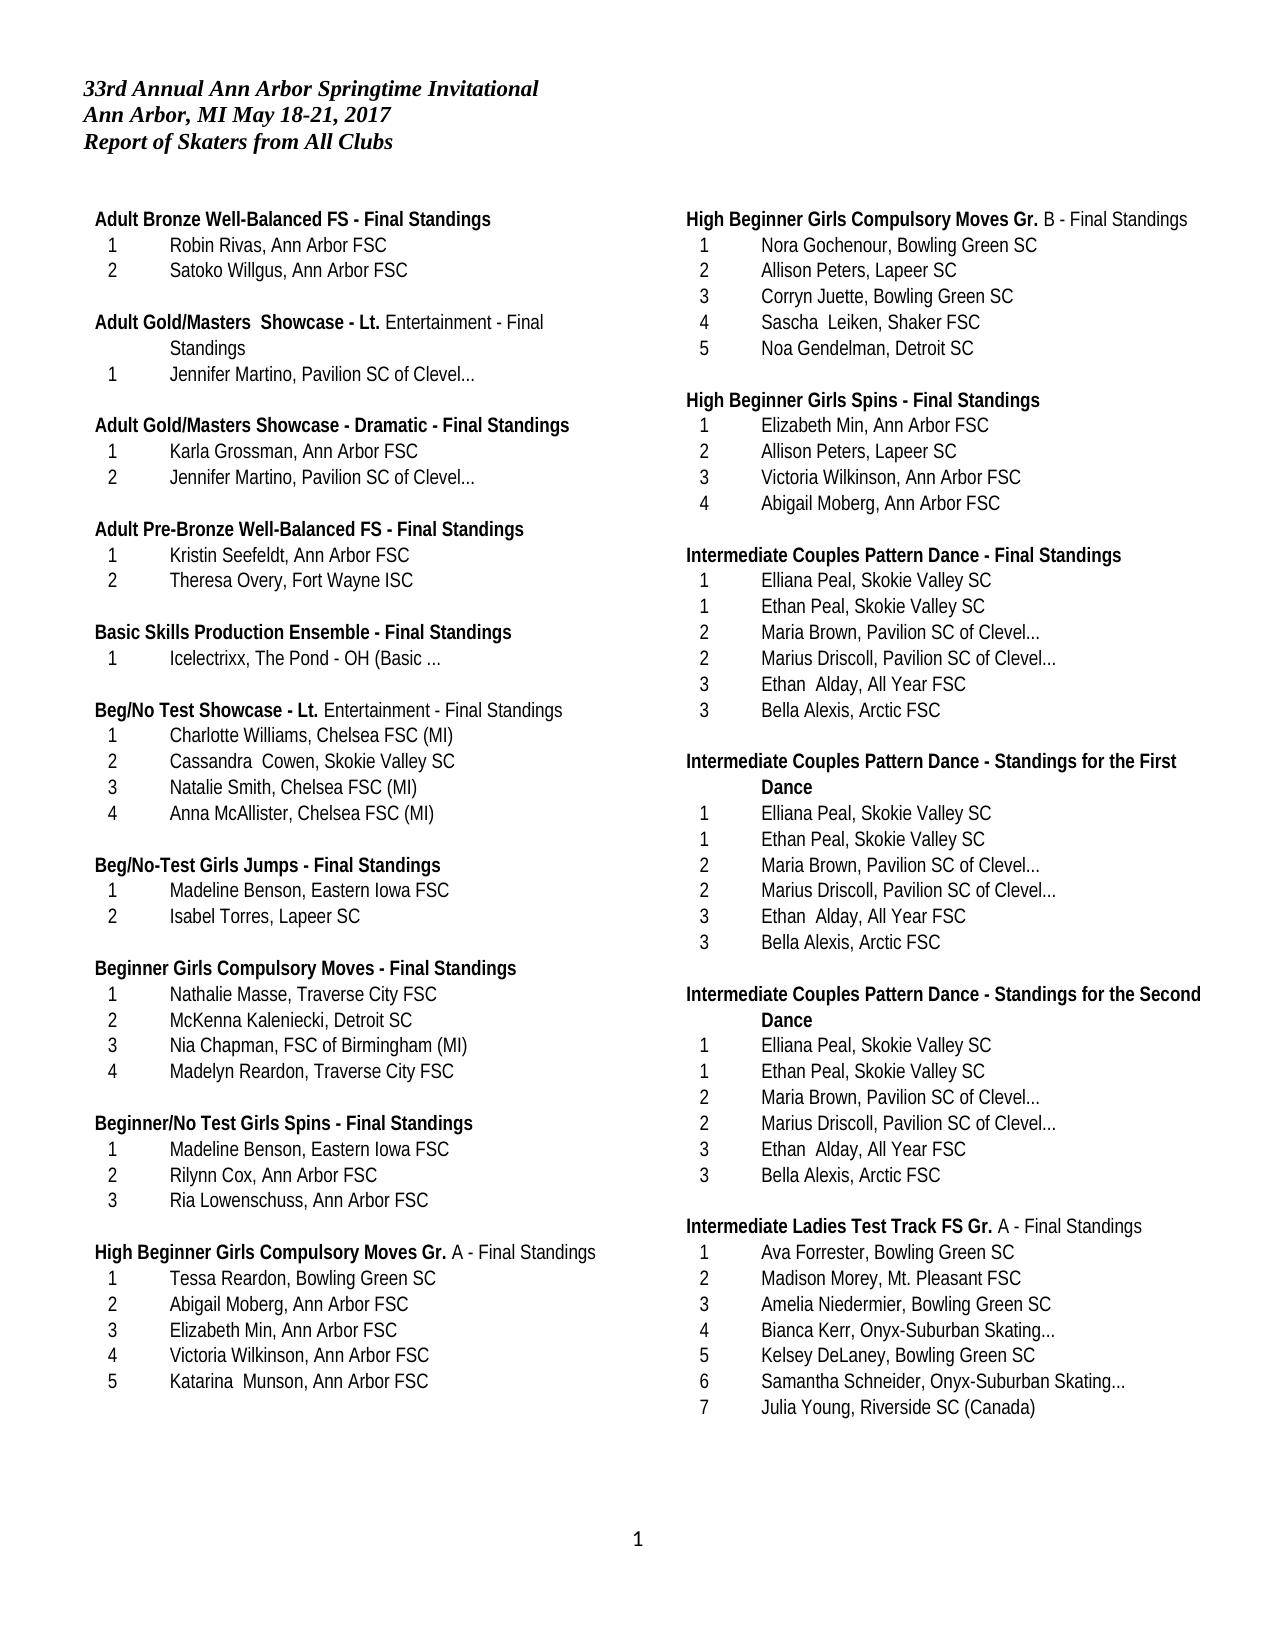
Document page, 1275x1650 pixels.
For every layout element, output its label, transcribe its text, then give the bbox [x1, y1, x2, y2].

table_cell Adult Gold/Masters Showcase - Dramatic - Final Standings 1 Karla Grossman, Ann Arbor FSC 2 Jennifer Martino, Pavilion SC of Clevel... [83, 414, 623, 517]
table_cell Intermediate Couples Pattern Dance - Standings for the First Dance 1 Elliana Peal, Skokie Valley SC 1 Ethan Peal, Skokie Valley SC 2 Maria Brown, Pavilion SC of Clevel... 2 Marius Driscoll, Pavilion SC of Clevel... 3 Ethan Alday, All Year FSC 3 Bella Alexis, Arctic FSC [675, 749, 1215, 982]
table_cell Beg/No Test Showcase - Lt. Entertainment - Final Standings 1 Charlotte Williams, Chelsea FSC (MI) 2 Cassandra Cowen, Skokie Valley SC 3 Natalie Smith, Chelsea FSC (MI) 4 Anna McAllister, Chelsea FSC (MI) [83, 698, 623, 853]
table_cell Intermediate Couples Pattern Dance - Standings for the Second Dance 1 Elliana Peal, Skokie Valley SC 1 Ethan Peal, Skokie Valley SC 2 Maria Brown, Pavilion SC of Clevel... 2 Marius Driscoll, Pavilion SC of Clevel... 3 Ethan Alday, All Year FSC 3 Bella Alexis, Arctic FSC [675, 982, 1215, 1214]
table_header Adult Bronze Well-Balanced FS - Final Standings 1 Robin Rivas, Ann Arbor FSC 2 Satoko Willgus, Ann Arbor FSC [83, 207, 623, 310]
table_cell Beginner/No Test Girls Spins - Final Standings 1 Madeline Benson, Eastern Iowa FSC 2 Rilynn Cox, Ann Arbor FSC 3 Ria Lowenschuss, Ann Arbor FSC [83, 1111, 623, 1240]
table_cell Adult Gold/Masters Showcase - Lt. Entertainment - Final Standings 1 Jennifer Martino, Pavilion SC of Clevel... [83, 310, 623, 413]
table_cell High Beginner Girls Compulsory Moves Gr. B - Final Standings 1 Nora Gochenour, Bowling Green SC 2 Allison Peters, Lapeer SC 3 Corryn Juette, Bowling Green SC 4 Sascha Leiken, Shaker FSC 5 Noa Gendelman, Detroit SC [675, 207, 1215, 388]
table_cell Intermediate Ladies Test Track FS Gr. A - Final Standings 1 Ava Forrester, Bowling Green SC 2 Madison Morey, Mt. Pleasant FSC 3 Amelia Niedermier, Bowling Green SC 4 Bianca Kerr, Onyx-Suburban Skating... 5 Kelsey DeLaney, Bowling Green SC 6 Samantha Schneider, Onyx-Suburban Skating... 7 Julia Young, Riverside SC (Canada) [675, 1214, 1215, 1447]
table_cell High Beginner Girls Spins - Final Standings 1 Elizabeth Min, Ann Arbor FSC 2 Allison Peters, Lapeer SC 3 Victoria Wilkinson, Ann Arbor FSC 4 Abigail Moberg, Ann Arbor FSC [675, 388, 1215, 543]
table_cell Intermediate Couples Pattern Dance - Final Standings 1 Elliana Peal, Skokie Valley SC 1 Ethan Peal, Skokie Valley SC 2 Maria Brown, Pavilion SC of Clevel... 2 Marius Driscoll, Pavilion SC of Clevel... 3 Ethan Alday, All Year FSC 3 Bella Alexis, Arctic FSC [675, 543, 1215, 749]
table_cell Beginner Girls Compulsory Moves - Final Standings 1 Nathalie Masse, Traverse City FSC 2 McKenna Kaleniecki, Detroit SC 3 Nia Chapman, FSC of Birmingham (MI) 4 Madelyn Reardon, Traverse City FSC [83, 956, 623, 1111]
table_cell Basic Skills Production Ensemble - Final Standings 1 Icelectrixx, The Pond - OH (Basic ... [83, 620, 623, 698]
table_cell High Beginner Girls Compulsory Moves Gr. A - Final Standings 1 Tessa Reardon, Bowling Green SC 2 Abigail Moberg, Ann Arbor FSC 3 Elizabeth Min, Ann Arbor FSC 4 Victoria Wilkinson, Ann Arbor FSC 5 Katarina Munson, Ann Arbor FSC [83, 1240, 623, 1421]
table_cell Beg/No-Test Girls Jumps - Final Standings 1 Madeline Benson, Eastern Iowa FSC 2 Isabel Torres, Lapeer SC [83, 853, 623, 956]
table_cell Adult Pre-Bronze Well-Balanced FS - Final Standings 1 Kristin Seefeldt, Ann Arbor FSC 2 Theresa Overy, Fort Wayne ISC [83, 517, 623, 620]
